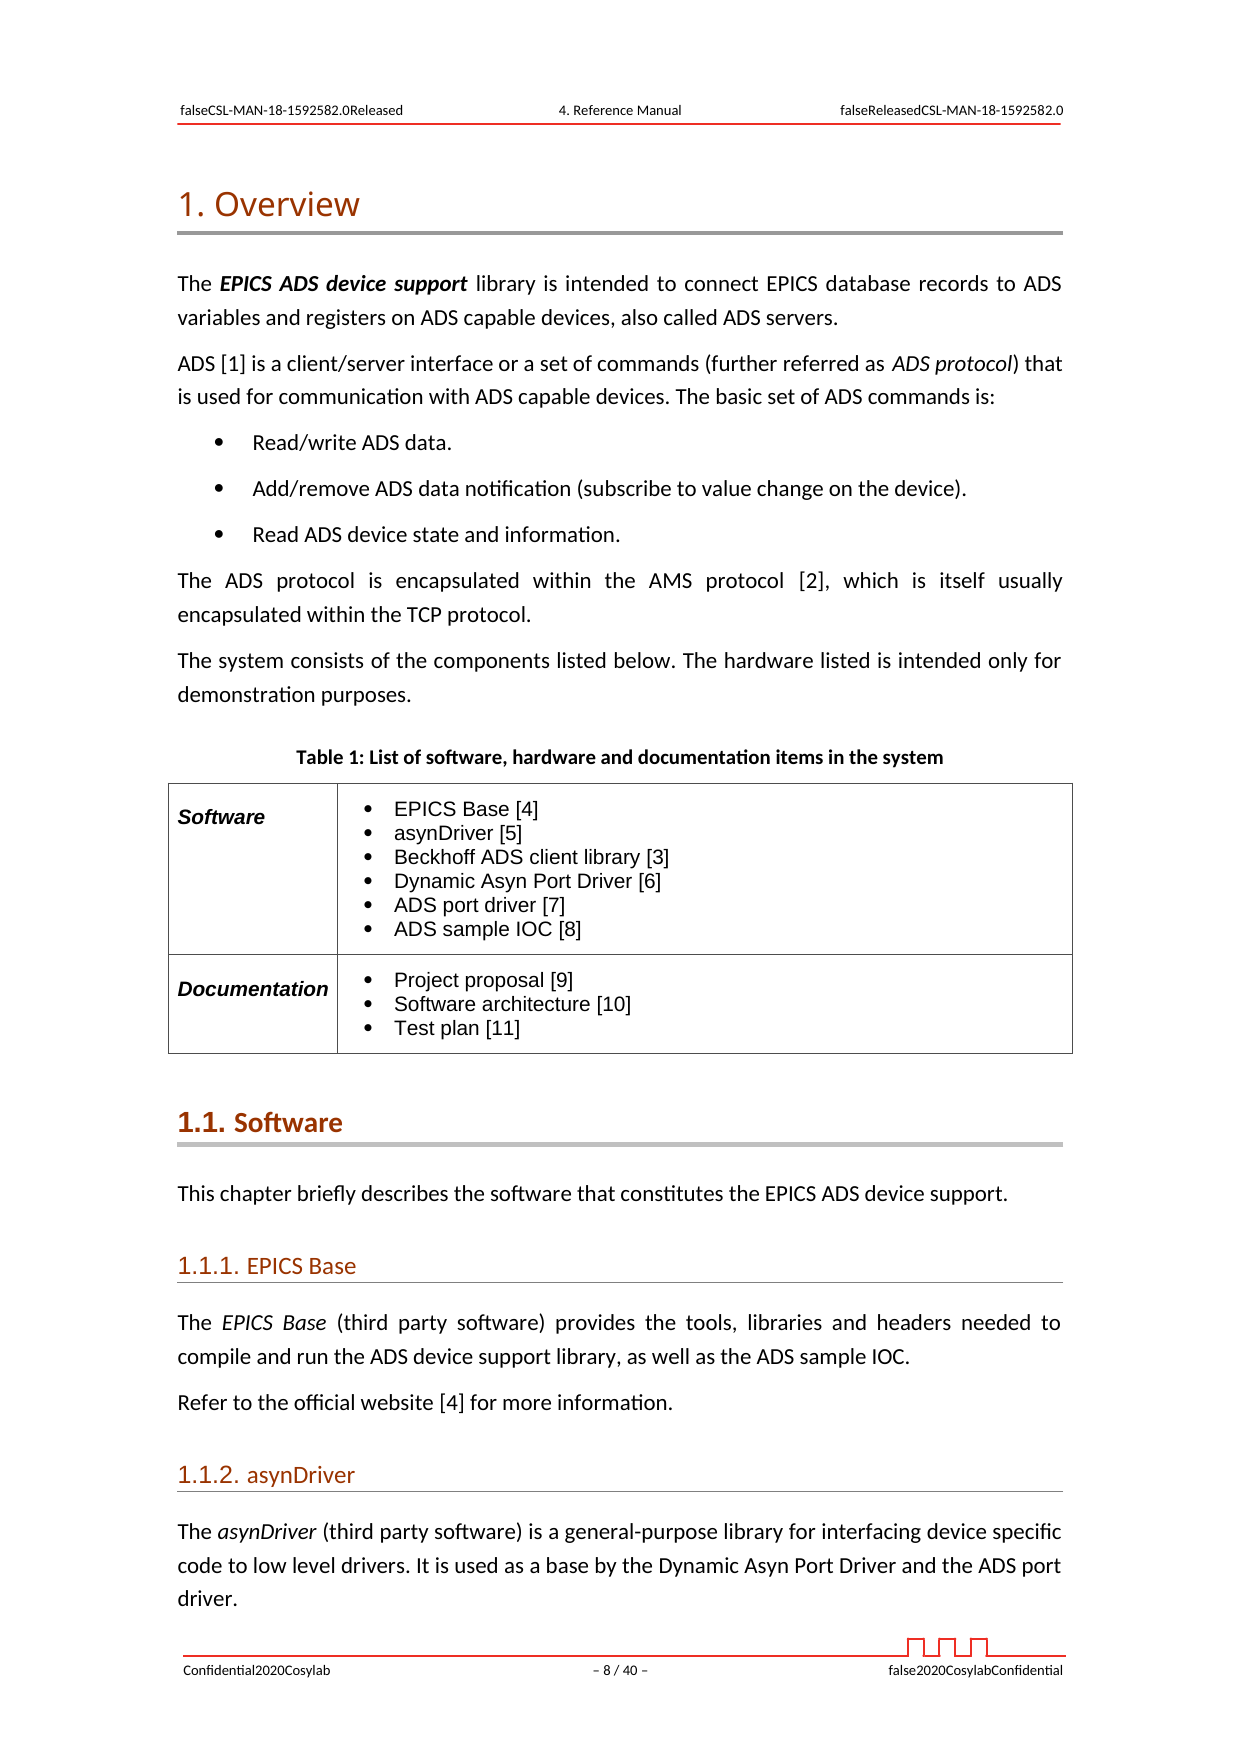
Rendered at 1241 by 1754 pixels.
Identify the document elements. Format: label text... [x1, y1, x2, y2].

subtitle EPICS Base [177, 1250, 1063, 1282]
text Table 1: List of software, hardware and documentation items in the system [177, 744, 1063, 770]
text ADS [1] is a client/server interface or a set of commands (further referred as ADS protocol) that is used for communication with ADS capable devices. The basic set of ADS commands is: [177, 349, 1063, 411]
subtitle asynDriver [177, 1459, 1063, 1491]
list Add/remove ADS data notification (subscribe to value change on the device). [215, 474, 1063, 503]
list Read/write ADS data. [215, 428, 1063, 457]
table_cell Project proposal [9] Software architecture [10] Test plan [11] [338, 955, 1072, 1053]
text The asynDriver (third party software) is a general-purpose library for interfacing device specific code to low level drivers. It is used as a base by the Dynamic Asyn Port Driver and the ADS port driver. [177, 1517, 1063, 1612]
text The EPICS ADS device support library is intended to connect EPICS database records to ADS variables and registers on ADS capable devices, also called ADS servers. [177, 269, 1063, 331]
table_header Software [169, 784, 337, 954]
text This chapter briefly describes the software that constitutes the EPICS ADS device support. [177, 1179, 1063, 1207]
subtitle Overview [177, 181, 1063, 231]
text Refer to the official website [4] for more information. [177, 1388, 1063, 1416]
table_header EPICS Base [4] asynDriver [5] Beckhoff ADS client library [3] Dynamic Asyn Port Driver [6] ADS port driver [7] ADS sample IOC [8] [338, 784, 1072, 954]
text The ADS protocol is encapsulated within the AMS protocol [2], which is itself usually encapsulated within the TCP protocol. [177, 567, 1063, 628]
text The EPICS Base (third party software) provides the tools, libraries and headers needed to compile and run the ADS device support library, as well as the ADS sample IOC. [177, 1308, 1063, 1370]
subtitle Software [177, 1104, 1063, 1142]
table_cell Documentation [169, 955, 337, 1053]
list Read ADS device state and information. [215, 521, 1063, 549]
text The system consists of the components listed below. The hardware listed is intended only for demonstration purposes. [177, 646, 1063, 708]
